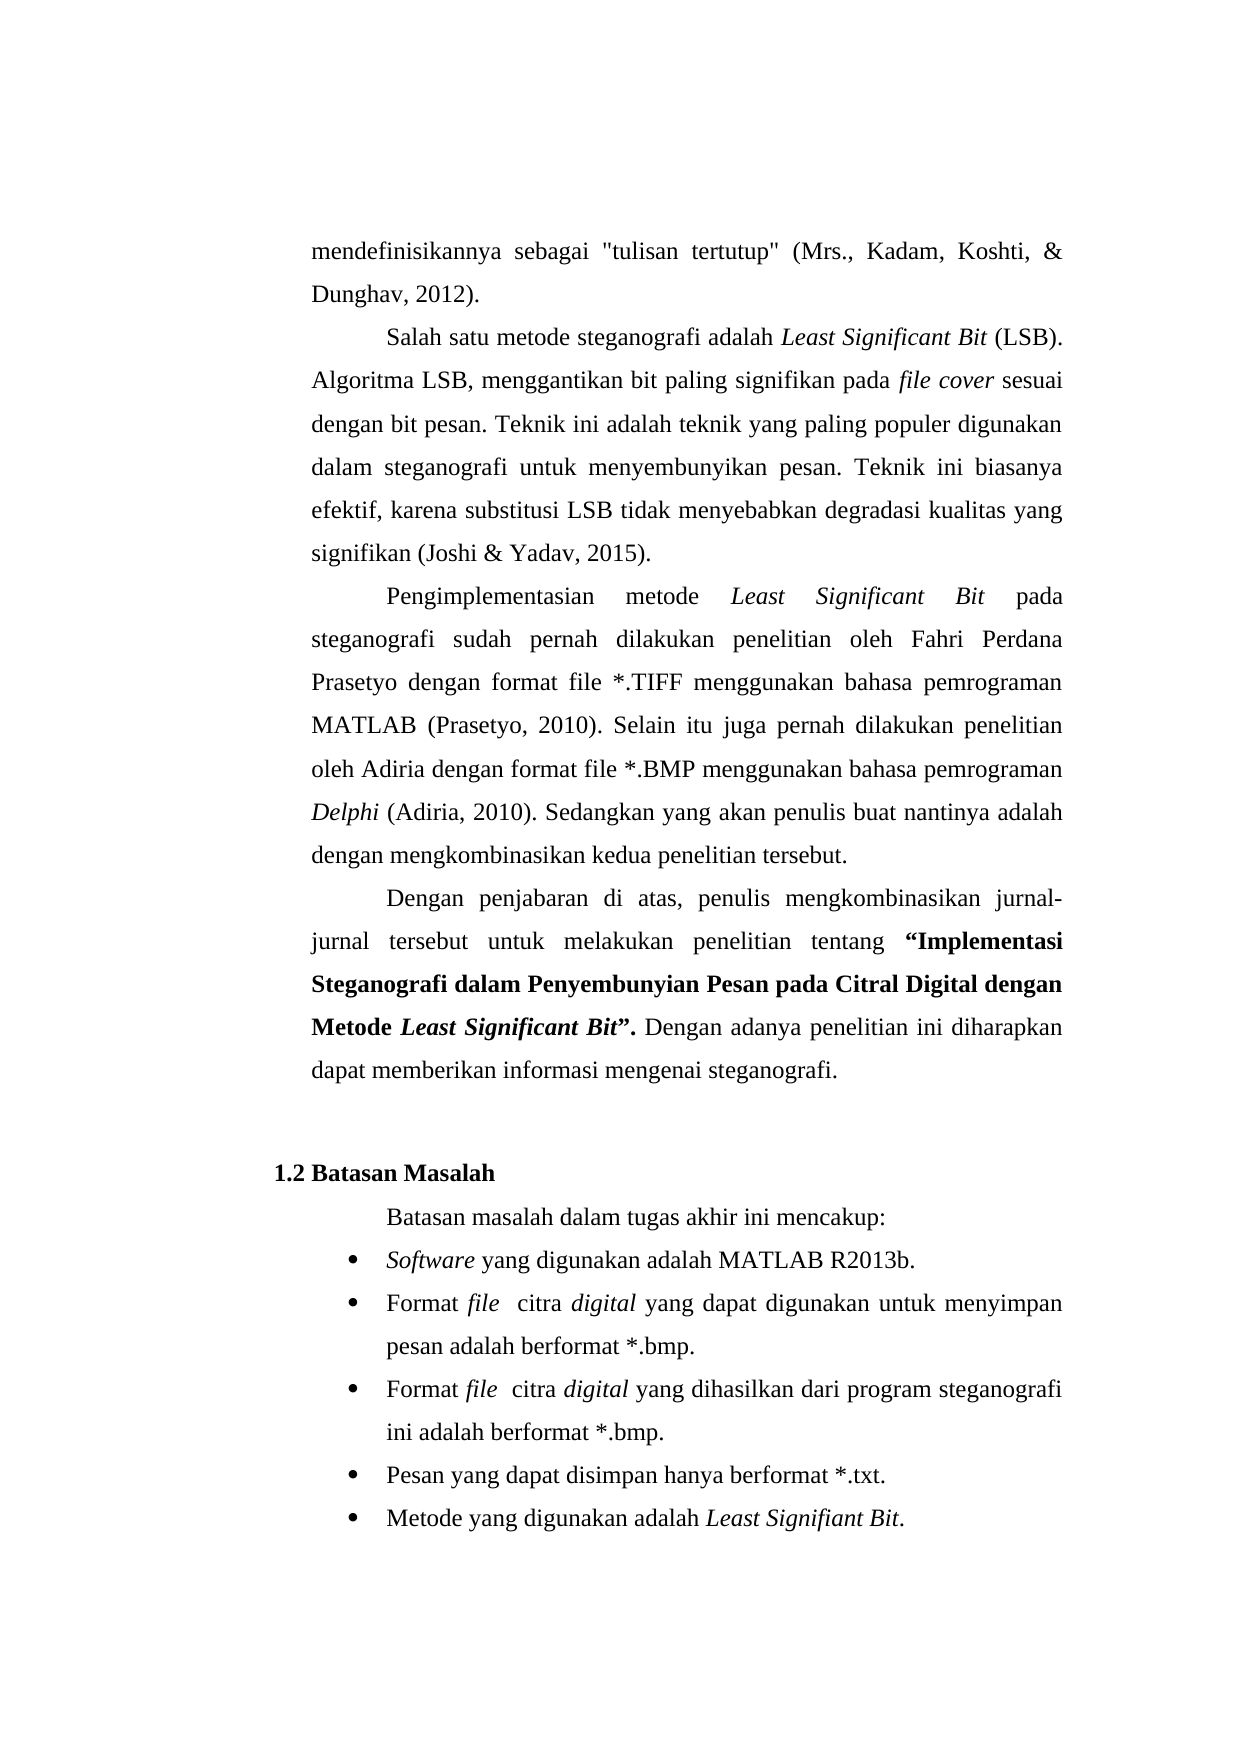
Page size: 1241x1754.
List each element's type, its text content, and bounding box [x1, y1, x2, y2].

list Format file citra digital yang dihasilkan dari program steganografi ini adalah berformat *.bmp. [349, 1374, 1063, 1446]
list Batasan masalah dalam tugas akhir ini mencakup: [311, 1202, 1063, 1230]
list Dengan penjabaran di atas, penulis mengkombinasikan jurnal-jurnal tersebut untuk melakukan penelitian tentang “Implementasi Steganografi dalam Penyembunyian Pesan pada Citral Digital dengan Metode Least Significant Bit”. Dengan adanya penelitian ini diharapkan dapat memberikan informasi mengenai steganografi. [311, 883, 1063, 1084]
subtitle Batasan Masalah [274, 1158, 1063, 1187]
list Pesan yang dapat disimpan hanya berformat *.txt. [349, 1460, 1063, 1489]
list Metode yang digunakan adalah Least Signifiant Bit. [349, 1503, 1063, 1532]
list Format file citra digital yang dapat digunakan untuk menyimpan pesan adalah berformat *.bmp. [349, 1288, 1063, 1360]
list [311, 236, 1063, 308]
list Pengimplementasian metode Least Significant Bit pada steganografi sudah pernah dilakukan penelitian oleh Fahri Perdana Prasetyo dengan format file *.TIFF menggunakan bahasa pemrograman MATLAB . Selain itu juga pernah dilakukan penelitian oleh Adiria dengan format file *.BMP menggunakan bahasa pemrograman Delphi . Sedangkan yang akan penulis buat nantinya adalah dengan mengkombinasikan kedua penelitian tersebut. [311, 581, 1063, 869]
list Software yang digunakan adalah MATLAB R2013b. [349, 1245, 1063, 1273]
list Salah satu metode steganografi adalah Least Significant Bit (LSB). Algoritma LSB, menggantikan bit paling signifikan pada file cover sesuai dengan bit pesan. Teknik ini adalah teknik yang paling populer digunakan dalam steganografi untuk menyembunyikan pesan. Teknik ini biasanya efektif, karena substitusi LSB tidak menyebabkan degradasi kualitas yang signifikan. [311, 322, 1063, 567]
